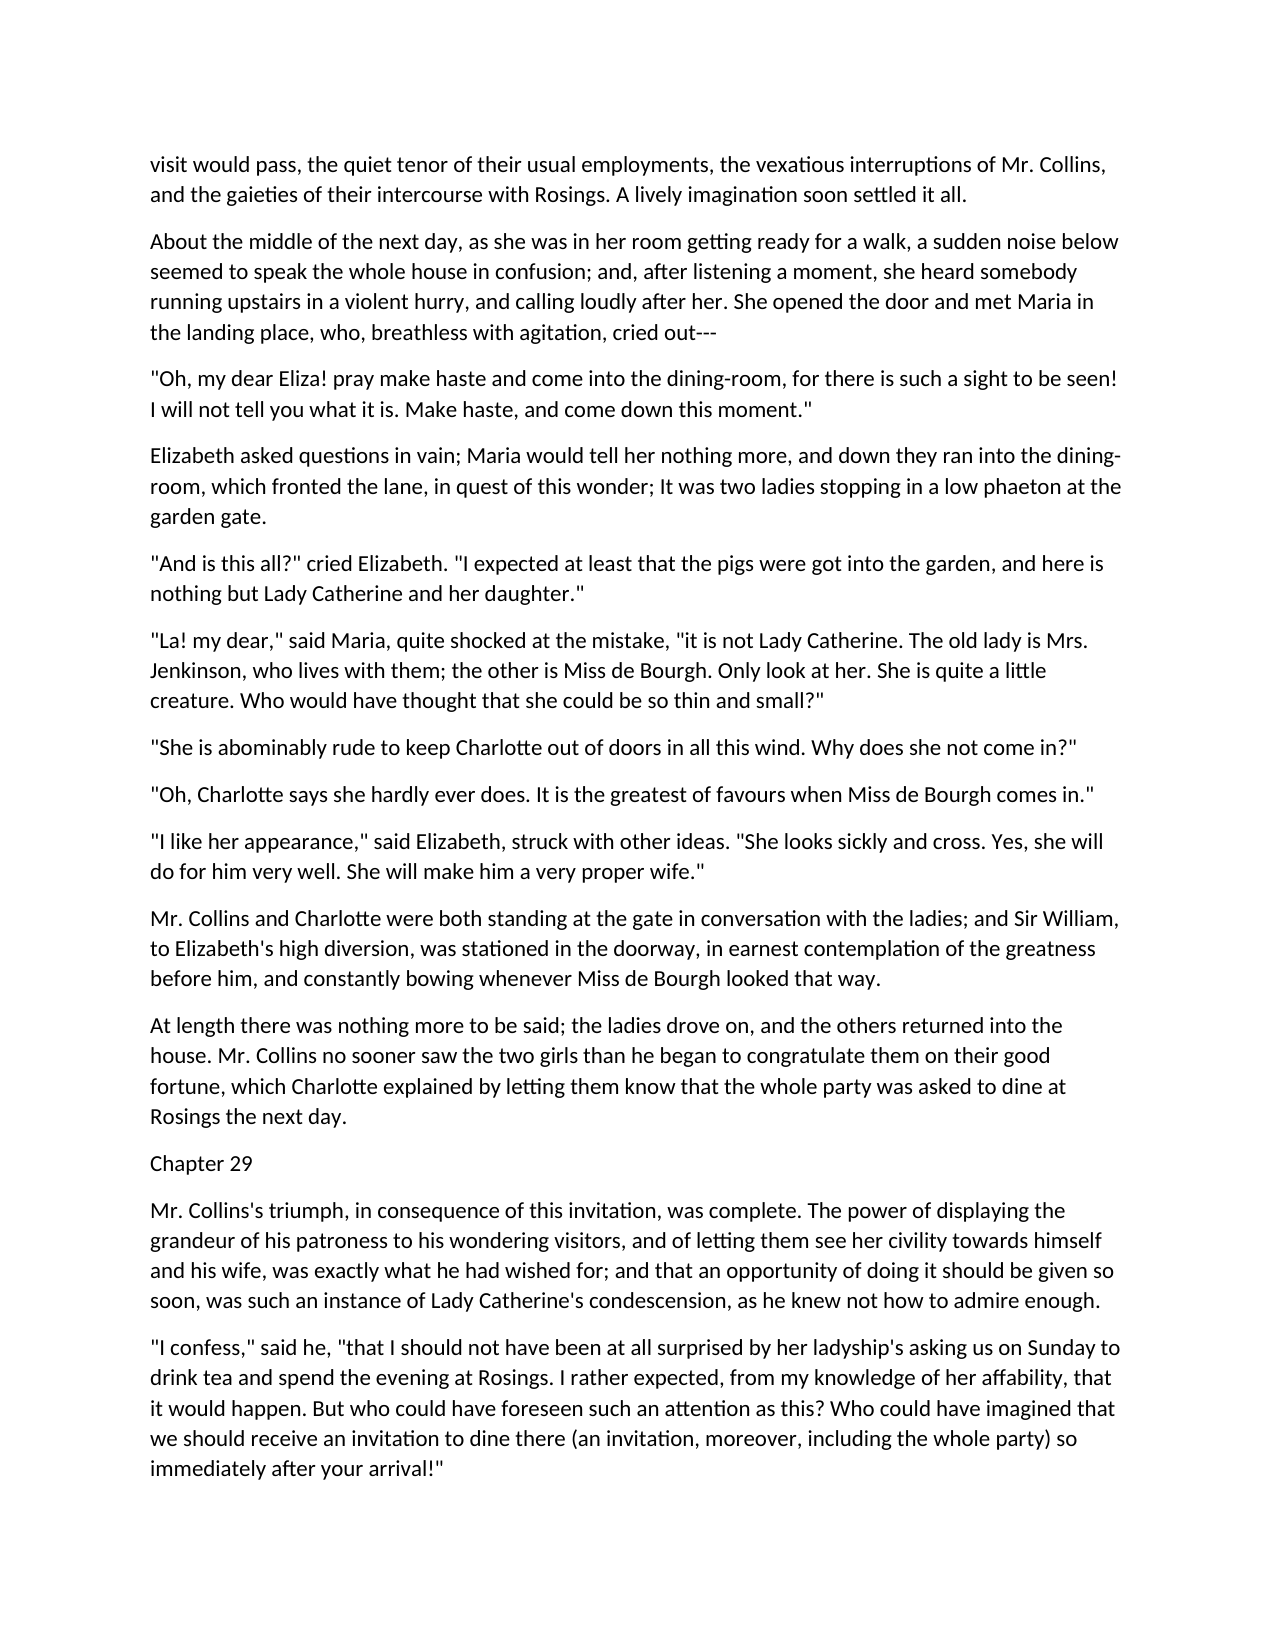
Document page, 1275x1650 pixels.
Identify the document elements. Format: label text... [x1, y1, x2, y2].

text Chapter 29 [150, 1149, 1125, 1177]
text "La! my dear," said Maria, quite shocked at the mistake, "it is not Lady Catherine. The old lady is Mrs. Jenkinson, who lives with them; the other is Miss de Bourgh. Only look at her. She is quite a little creature. Who would have thought that she could be so thin and small?" [150, 626, 1125, 714]
text "Oh, Charlotte says she hardly ever does. It is the greatest of favours when Miss de Bourgh comes in." [150, 780, 1125, 808]
text Elizabeth asked questions in vain; Maria would tell her nothing more, and down they ran into the dining-room, which fronted the lane, in quest of this wonder; It was two ladies stopping in a low phaeton at the garden gate. [150, 442, 1125, 530]
text Mr. Collins's triumph, in consequence of this invitation, was complete. The power of displaying the grandeur of his patroness to his wondering visitors, and of letting them see her civility towards himself and his wife, was exactly what he had wished for; and that an opportunity of doing it should be given so soon, was such an instance of Lady Catherine's condescension, as he knew not how to admire enough. [150, 1196, 1125, 1314]
text "She is abominably rude to keep Charlotte out of doors in all this wind. Why does she not come in?" [150, 733, 1125, 761]
text "I like her appearance," said Elizabeth, struck with other ideas. "She looks sickly and cross. Yes, she will do for him very well. She will make him a very proper wife." [150, 827, 1125, 885]
text "And is this all?" cried Elizabeth. "I expected at least that the pigs were got into the garden, and here is nothing but Lady Catherine and her daughter." [150, 549, 1125, 607]
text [150, 150, 1125, 208]
text Mr. Collins and Charlotte were both standing at the gate in conversation with the ladies; and Sir William, to Elizabeth's high diversion, was stationed in the doorway, in earnest contemplation of the greatness before him, and constantly bowing whenever Miss de Bourgh looked that way. [150, 904, 1125, 993]
text About the middle of the next day, as she was in her room getting ready for a walk, a sudden noise below seemed to speak the whole house in confusion; and, after listening a moment, she heard somebody running upstairs in a violent hurry, and calling loudly after her. She opened the door and met Maria in the landing place, who, breathless with agitation, cried out--- [150, 227, 1125, 346]
text "Oh, my dear Eliza! pray make haste and come into the dining-room, for there is such a sight to be seen! I will not tell you what it is. Make haste, and come down this moment." [150, 364, 1125, 423]
text At length there was nothing more to be said; the ladies drove on, and the others returned into the house. Mr. Collins no sooner saw the two girls than he began to congratulate them on their good fortune, which Charlotte explained by letting them know that the whole party was asked to dine at Rosings the next day. [150, 1011, 1125, 1130]
text "I confess," said he, "that I should not have been at all surprised by her ladyship's asking us on Sunday to drink tea and spend the evening at Rosings. I rather expected, from my knowledge of her affability, that it would happen. But who could have foreseen such an attention as this? Who could have imagined that we should receive an invitation to dine there (an invitation, moreover, including the whole party) so immediately after your arrival!" [150, 1333, 1125, 1482]
